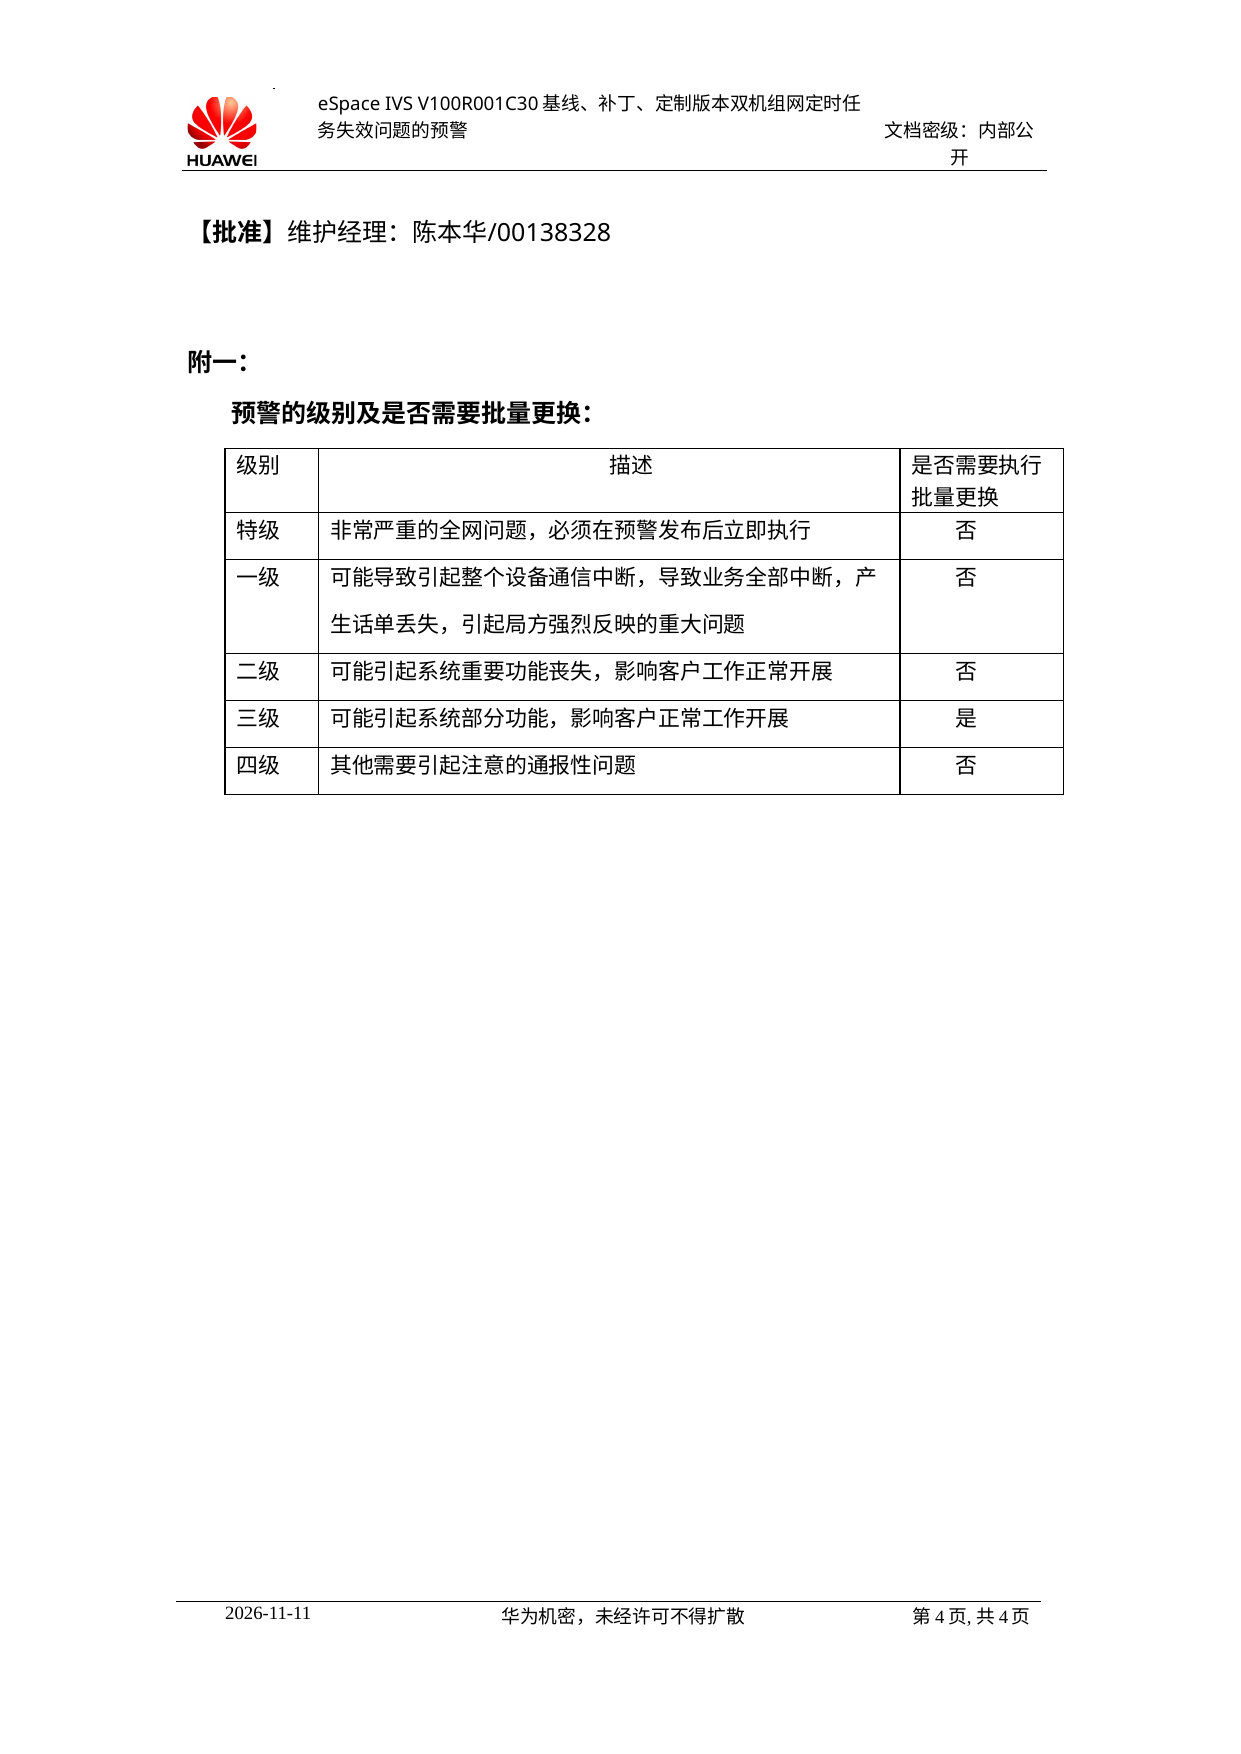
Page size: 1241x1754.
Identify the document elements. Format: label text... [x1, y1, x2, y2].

table_cell 可能引起系统重要功能丧失，影响客户工作正常开展 [319, 654, 899, 700]
table_cell 一级 [226, 560, 318, 653]
table_header 描述 [319, 449, 899, 512]
table_cell 特级 [226, 513, 318, 559]
table_cell 否 [901, 654, 1063, 700]
text 预警的级别及是否需要批量更换： [187, 393, 1053, 429]
table_cell 可能引起系统部分功能，影响客户正常工作开展 [319, 701, 899, 747]
table_cell 否 [901, 748, 1063, 794]
table_cell 四级 [226, 748, 318, 794]
table_cell 否 [901, 513, 1063, 559]
text 附一： [187, 328, 1053, 393]
table_cell 二级 [226, 654, 318, 700]
table_cell 非常严重的全网问题，必须在预警发布后立即执行 [319, 513, 899, 559]
table_cell 三级 [226, 701, 318, 747]
table_header 级别 [226, 449, 318, 512]
picture [187, 97, 257, 166]
table_cell 其他需要引起注意的通报性问题 [319, 748, 899, 794]
table_cell 是 [901, 701, 1063, 747]
table_header 是否需要执行批量更换 [901, 449, 1063, 512]
table_cell 可能导致引起整个设备通信中断，导致业务全部中断，产生话单丢失，引起局方强烈反映的重大问题 [319, 560, 899, 653]
table_cell 否 [901, 560, 1063, 653]
text 【批准】维护经理：陈本华/00138328 [187, 198, 1053, 263]
